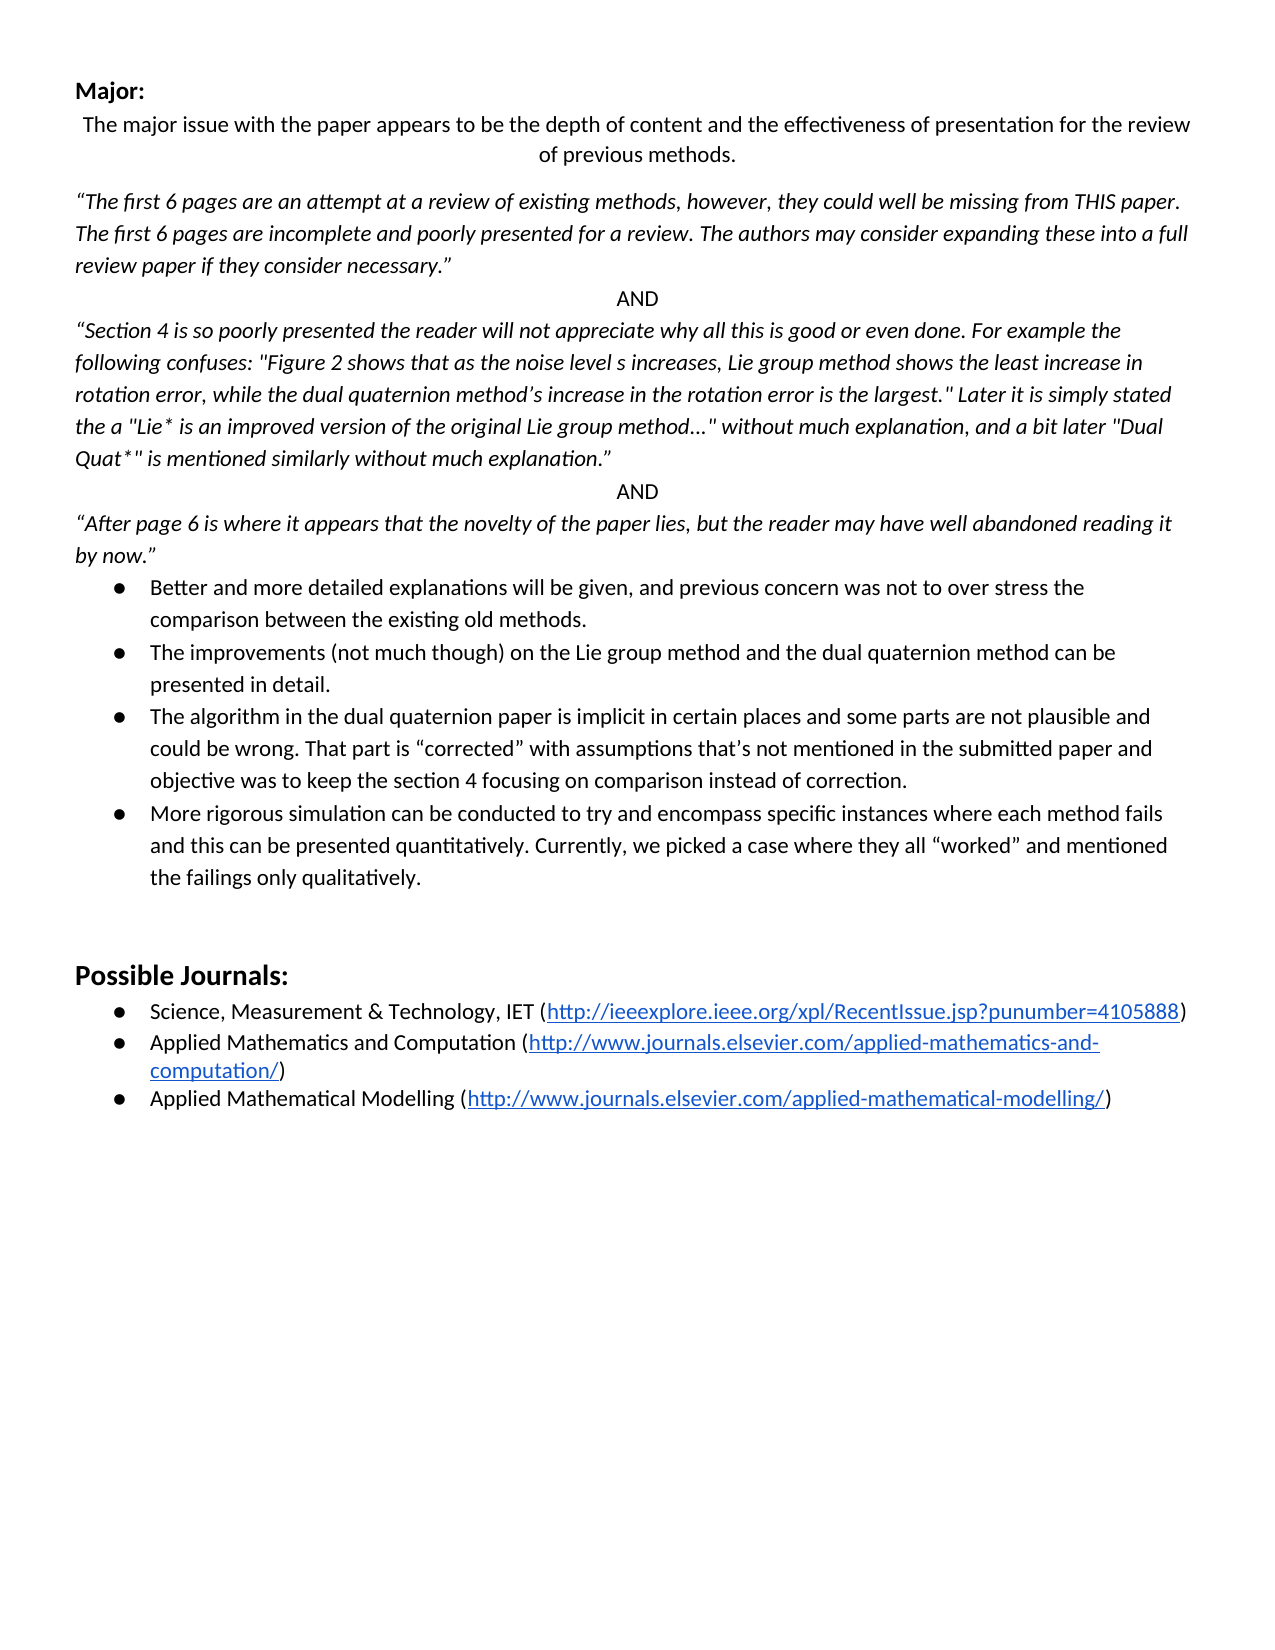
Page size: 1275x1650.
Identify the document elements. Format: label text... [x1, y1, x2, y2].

list The algorithm in the dual quaternion paper is implicit in certain places and some parts are not plausible and could be wrong. That part is “corrected” with assumptions that’s not mentioned in the submitted paper and objective was to keep the section 4 focusing on comparison instead of correction. [112, 702, 1200, 794]
list Better and more detailed explanations will be given, and previous concern was not to over stress the comparison between the existing old methods. [112, 573, 1200, 633]
text AND [75, 477, 1200, 505]
list Science, Measurement & Technology, IET (http://ieeexplore.ieee.org/xpl/RecentIssue.jsp?punumber=4105888) [112, 997, 1200, 1026]
list Applied Mathematics and Computation (http://www.journals.elsevier.com/applied-mathematics-and-computation/) [112, 1028, 1200, 1084]
list More rigorous simulation can be conducted to try and encompass specific instances where each method fails and this can be presented quantitatively. Currently, we picked a case where they all “worked” and mentioned the failings only qualitatively. [112, 799, 1200, 891]
list Applied Mathematical Modelling (http://www.journals.elsevier.com/applied-mathematical-modelling/) [112, 1084, 1200, 1112]
subtitle Major: [75, 75, 1200, 106]
list The improvements (not much though) on the Lie group method and the dual quaternion method can be presented in detail. [112, 638, 1200, 698]
text AND [75, 284, 1200, 312]
subtitle Possible Journals: [75, 957, 1200, 992]
text “After page 6 is where it appears that the novelty of the paper lies, but the reader may have well abandoned reading it by now.” [75, 509, 1200, 569]
text “Section 4 is so poorly presented the reader will not appreciate why all this is good or even done. For example the following confuses: "Figure 2 shows that as the noise level s increases, Lie group method shows the least increase in rotation error, while the dual quaternion method’s increase in the rotation error is the largest." Later it is simply stated the a "Lie* is an improved version of the original Lie group method..." without much explanation, and a bit later "Dual Quat*" is mentioned similarly without much explanation.” [75, 316, 1200, 473]
text “The first 6 pages are an attempt at a review of existing methods, however, they could well be missing from THIS paper. The first 6 pages are incomplete and poorly presented for a review. The authors may consider expanding these into a full review paper if they consider necessary.” [75, 187, 1200, 279]
text The major issue with the paper appears to be the depth of content and the effectiveness of presentation for the review of previous methods. [75, 110, 1200, 168]
